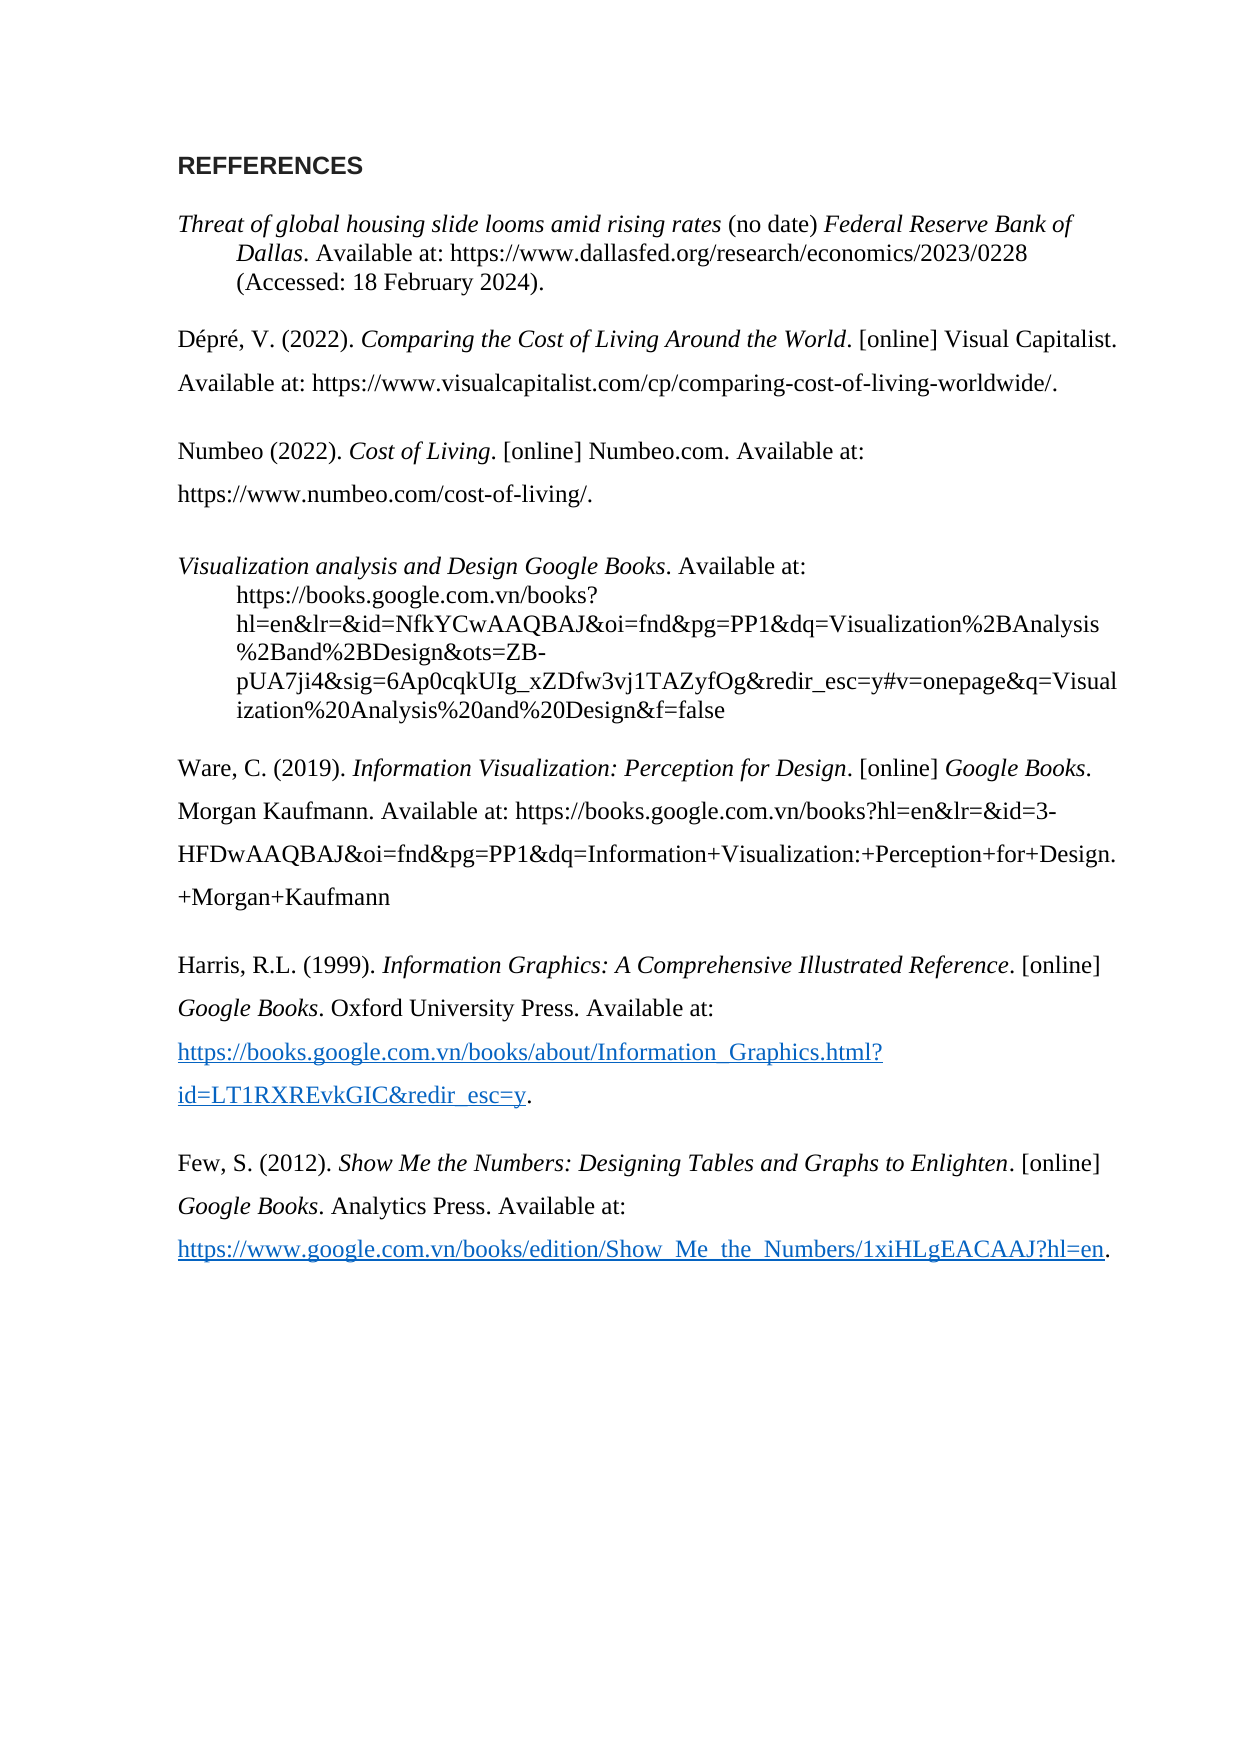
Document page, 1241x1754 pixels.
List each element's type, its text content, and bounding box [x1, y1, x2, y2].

text Visualization analysis and Design Google Books. Available at: https://books.google.com.vn/books?hl=en&lr=&id=NfkYCwAAQBAJ&oi=fnd&pg=PP1&dq=Visualization%2BAnalysis%2Band%2BDesign&ots=ZB-pUA7ji4&sig=6Ap0cqkUIg_xZDfw3vj1TAZyfOg&redir_esc=y#v=onepage&q=Visualization%20Analysis%20and%20Design&f=false [177, 551, 1122, 724]
text Dépré, V. (2022). Comparing the Cost of Living Around the World. [online] Visual Capitalist. Available at: https://www.visualcapitalist.com/cp/comparing-cost-of-living-worldwide/. [177, 324, 1122, 396]
text REFFERENCES [177, 151, 1122, 180]
text Harris, R.L. (1999). Information Graphics: A Comprehensive Illustrated Reference. [online] Google Books. Oxford University Press. Available at: https://books.google.com.vn/books/about/Information_Graphics.html?id=LT1RXREvkGIC&redir_esc=y. [177, 950, 1122, 1108]
text Numbeo (2022). Cost of Living. [online] Numbeo.com. Available at: https://www.numbeo.com/cost-of-living/. [177, 436, 1122, 508]
text Threat of global housing slide looms amid rising rates (no date) Federal Reserve Bank of Dallas. Available at: https://www.dallasfed.org/research/economics/2023/0228 (Accessed: 18 February 2024). [177, 209, 1122, 295]
text Ware, C. (2019). Information Visualization: Perception for Design. [online] Google Books. Morgan Kaufmann. Available at: https://books.google.com.vn/books?hl=en&lr=&id=3-HFDwAAQBAJ&oi=fnd&pg=PP1&dq=Information+Visualization:+Perception+for+Design.+Morgan+Kaufmann [177, 753, 1122, 911]
text Few, S. (2012). Show Me the Numbers: Designing Tables and Graphs to Enlighten. [online] Google Books. Analytics Press. Available at: https://www.google.com.vn/books/edition/Show_Me_the_Numbers/1xiHLgEACAAJ?hl=en. [177, 1148, 1122, 1263]
